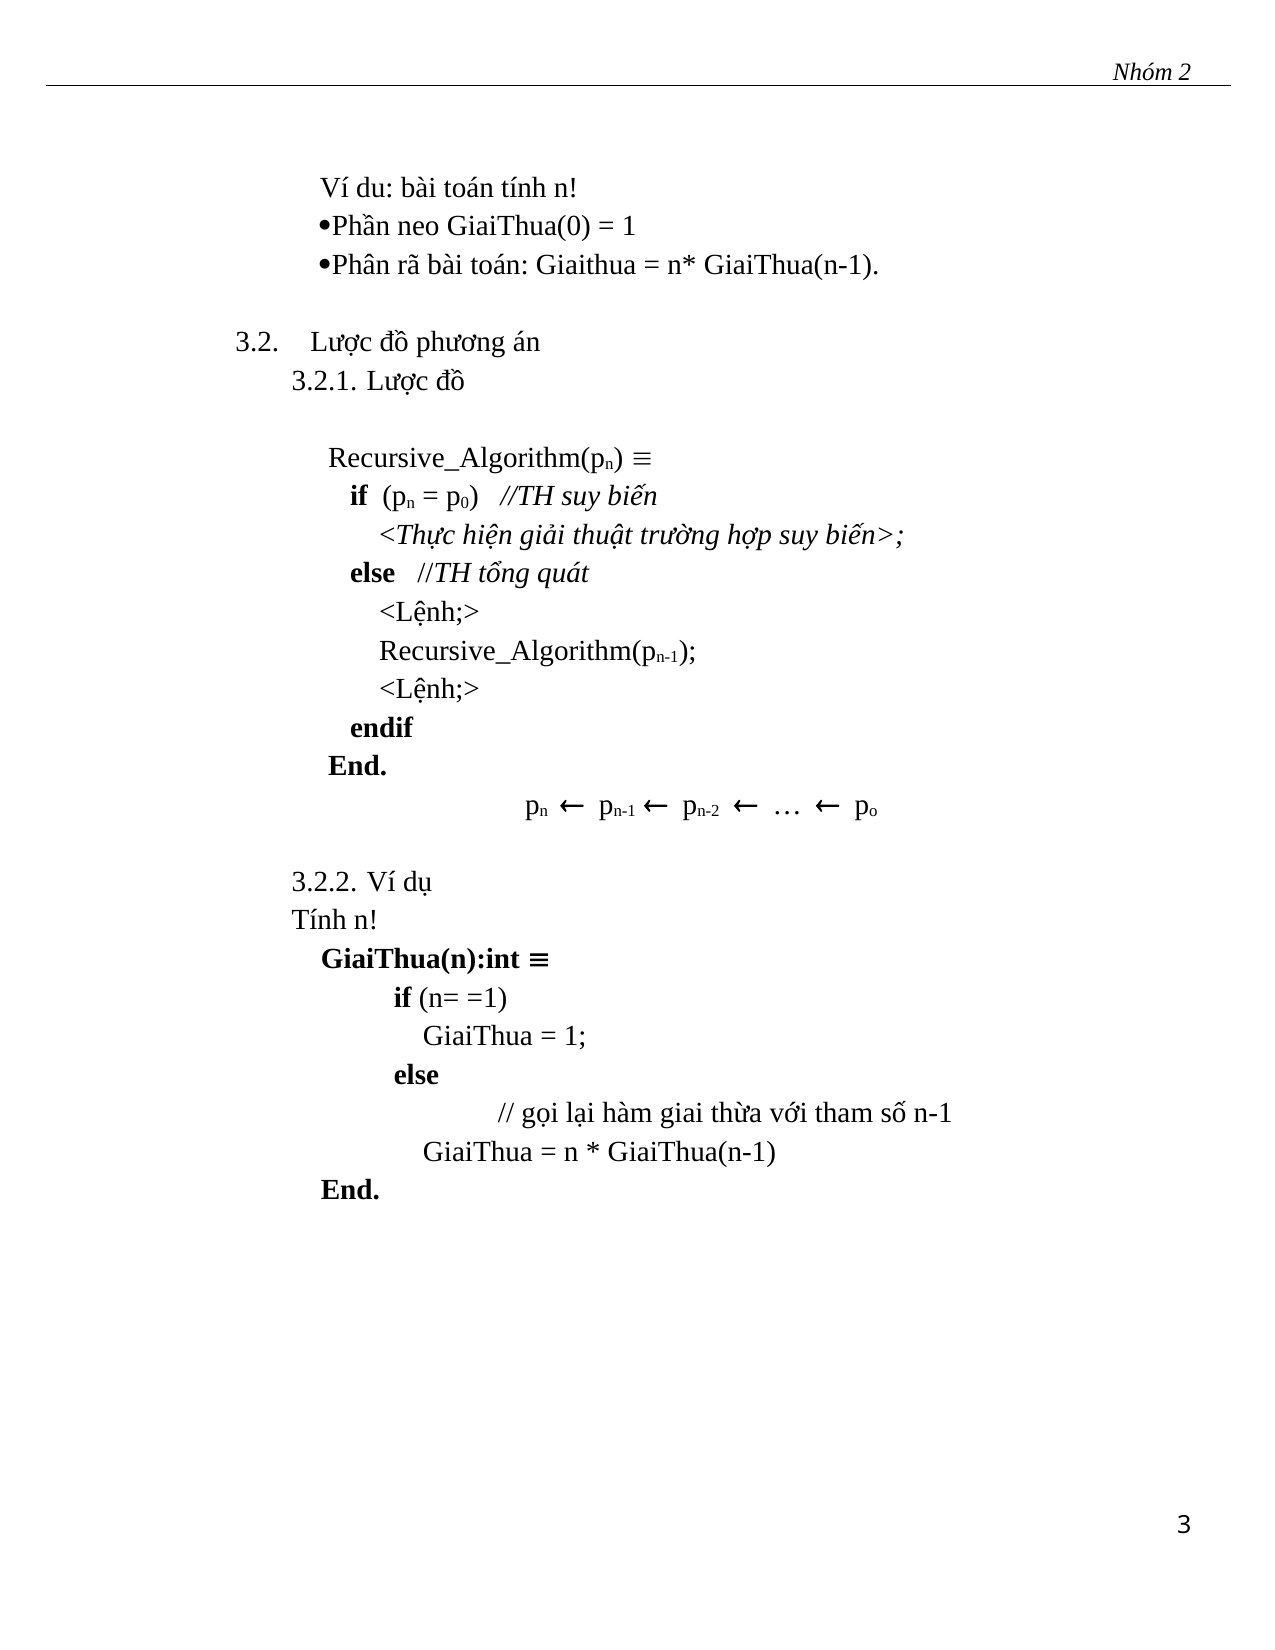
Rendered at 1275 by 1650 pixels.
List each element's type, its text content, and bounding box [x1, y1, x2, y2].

list End. [291, 748, 1191, 782]
list else [291, 1057, 1191, 1090]
list Tính n! [291, 902, 1191, 936]
list GiaiThua = 1; [291, 1018, 1191, 1052]
list // gọi lại hàm giai thừa với tham số n-1 [291, 1095, 1191, 1129]
list <Thực hiện giải thuật trường hợp suy biến>; [291, 517, 1191, 551]
list Lược đồ [291, 363, 1191, 396]
list pn pn-1 pn-2 … po [291, 787, 1191, 820]
list <Lệnh;> [291, 594, 1191, 628]
list Ví du: bài toán tính n! [319, 170, 1191, 203]
list Phân rã bài toán: Giaithua = n* GiaiThua(n-1). [319, 247, 1191, 281]
list Recursive_Algorithm(pn) [291, 440, 1191, 473]
list <Lệnh;> [291, 671, 1191, 705]
list Ví dụ [291, 864, 1191, 897]
list if (pn = p0) //TH suy biến [291, 478, 1191, 512]
list GiaiThua = n * GiaiThua(n-1) [291, 1134, 1191, 1167]
list Phần neo GiaiThua(0) = 1 [319, 208, 1191, 242]
list if (n= =1) [291, 980, 1191, 1013]
list End. [291, 1172, 1191, 1206]
list endif [291, 710, 1191, 743]
list Lược đồ phương án [235, 324, 1191, 358]
list GiaiThua(n):int [291, 941, 1191, 975]
list Recursive_Algorithm(pn-1); [291, 633, 1191, 666]
list else //TH tổng quát [291, 556, 1191, 589]
